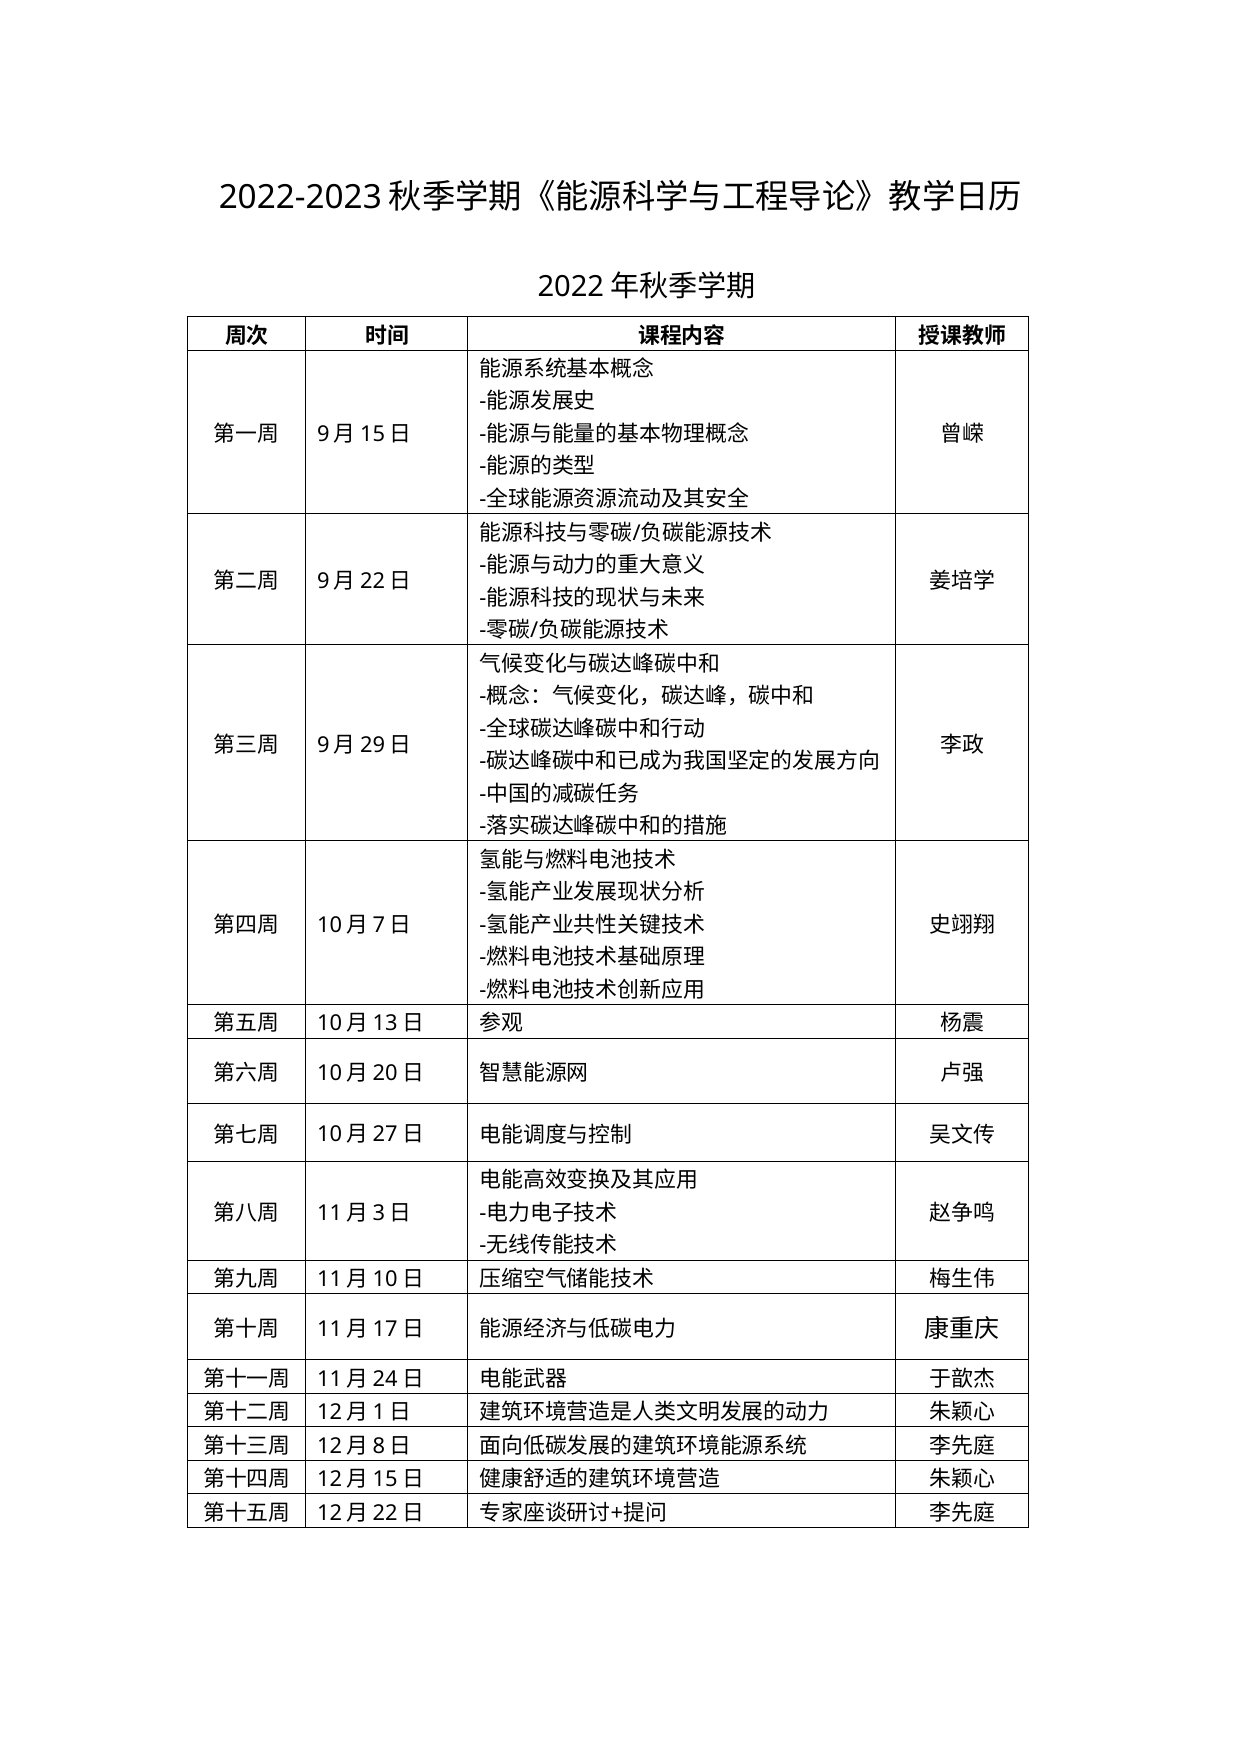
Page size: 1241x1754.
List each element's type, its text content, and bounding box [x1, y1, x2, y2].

table_cell 11月17日 [306, 1294, 467, 1359]
table_cell 能源系统基本概念 -能源发展史 -能源与能量的基本物理概念 -能源的类型 -全球能源资源流动及其安全 [468, 351, 895, 513]
table_cell 第一周 [188, 351, 305, 513]
table_cell 电能高效变换及其应用 -电力电子技术 -无线传能技术 [468, 1162, 895, 1259]
table_cell 10月7日 [306, 841, 467, 1004]
table_cell 专家座谈研讨+提问 [468, 1494, 895, 1527]
table_cell 赵争鸣 [896, 1162, 1028, 1259]
table_cell 建筑环境营造是人类文明发展的动力 [468, 1394, 895, 1426]
table_header 周次 [188, 317, 305, 350]
table_cell 李先庭 [896, 1427, 1028, 1460]
table_cell 第五周 [188, 1005, 305, 1037]
table_cell 康重庆 [896, 1294, 1028, 1359]
table_cell 曾嵘 [896, 351, 1028, 513]
table_cell 第六周 [188, 1039, 305, 1103]
table_cell 朱颖心 [896, 1394, 1028, 1426]
table_cell 杨震 [896, 1005, 1028, 1037]
table_cell 10月27日 [306, 1104, 467, 1161]
table_cell 第十五周 [188, 1494, 305, 1527]
table_header 课程内容 [468, 317, 895, 350]
table_cell 9月15日 [306, 351, 467, 513]
table_cell 9月29日 [306, 645, 467, 840]
table_cell 第十四周 [188, 1461, 305, 1493]
table_cell 姜培学 [896, 514, 1028, 644]
table_cell 智慧能源网 [468, 1039, 895, 1103]
table_cell 面向低碳发展的建筑环境能源系统 [468, 1427, 895, 1460]
table_cell 李先庭 [896, 1494, 1028, 1527]
table_cell 卢强 [896, 1039, 1028, 1103]
table_cell 气候变化与碳达峰碳中和 -概念：气候变化，碳达峰，碳中和 -全球碳达峰碳中和行动 -碳达峰碳中和已成为我国坚定的发展方向 -中国的减碳任务 -落实碳达峰碳中和的措施 [468, 645, 895, 840]
table_cell 12月1日 [306, 1394, 467, 1426]
table_cell 梅生伟 [896, 1261, 1028, 1293]
table_cell 第八周 [188, 1162, 305, 1259]
text 2022-2023秋季学期《能源科学与工程导论》教学日历 [187, 162, 1053, 227]
table_cell 11月24日 [306, 1360, 467, 1393]
table_cell 第九周 [188, 1261, 305, 1293]
table_cell 吴文传 [896, 1104, 1028, 1161]
table_header 时间 [306, 317, 467, 350]
table_cell 电能武器 [468, 1360, 895, 1393]
table_cell 第十三周 [188, 1427, 305, 1460]
table_cell 第十二周 [188, 1394, 305, 1426]
table_cell 9月22日 [306, 514, 467, 644]
table_cell 第十周 [188, 1294, 305, 1359]
table_cell 朱颖心 [896, 1461, 1028, 1493]
table_cell 12月8日 [306, 1427, 467, 1460]
table_cell 第二周 [188, 514, 305, 644]
table_cell 第十一周 [188, 1360, 305, 1393]
table_cell 参观 [468, 1005, 895, 1037]
table_cell 10月20日 [306, 1039, 467, 1103]
table_cell 11月3日 [306, 1162, 467, 1259]
table_cell 能源经济与低碳电力 [468, 1294, 895, 1359]
table_cell 氢能与燃料电池技术 -氢能产业发展现状分析 -氢能产业共性关键技术 -燃料电池技术基础原理 -燃料电池技术创新应用 [468, 841, 895, 1004]
table_cell 能源科技与零碳/负碳能源技术 -能源与动力的重大意义 -能源科技的现状与未来 -零碳/负碳能源技术 [468, 514, 895, 644]
text 2022年秋季学期 [155, 251, 1138, 316]
table_cell 史翊翔 [896, 841, 1028, 1004]
table_cell 10月13日 [306, 1005, 467, 1037]
table_cell 12月15日 [306, 1461, 467, 1493]
table_cell 李政 [896, 645, 1028, 840]
table_cell 第三周 [188, 645, 305, 840]
table_cell 于歆杰 [896, 1360, 1028, 1393]
table_cell 11月10日 [306, 1261, 467, 1293]
table_header 授课教师 [896, 317, 1028, 350]
table_cell 第七周 [188, 1104, 305, 1161]
table_cell 健康舒适的建筑环境营造 [468, 1461, 895, 1493]
table_cell 12月22日 [306, 1494, 467, 1527]
table_cell 压缩空气储能技术 [468, 1261, 895, 1293]
table_cell 电能调度与控制 [468, 1104, 895, 1161]
table_cell 第四周 [188, 841, 305, 1004]
